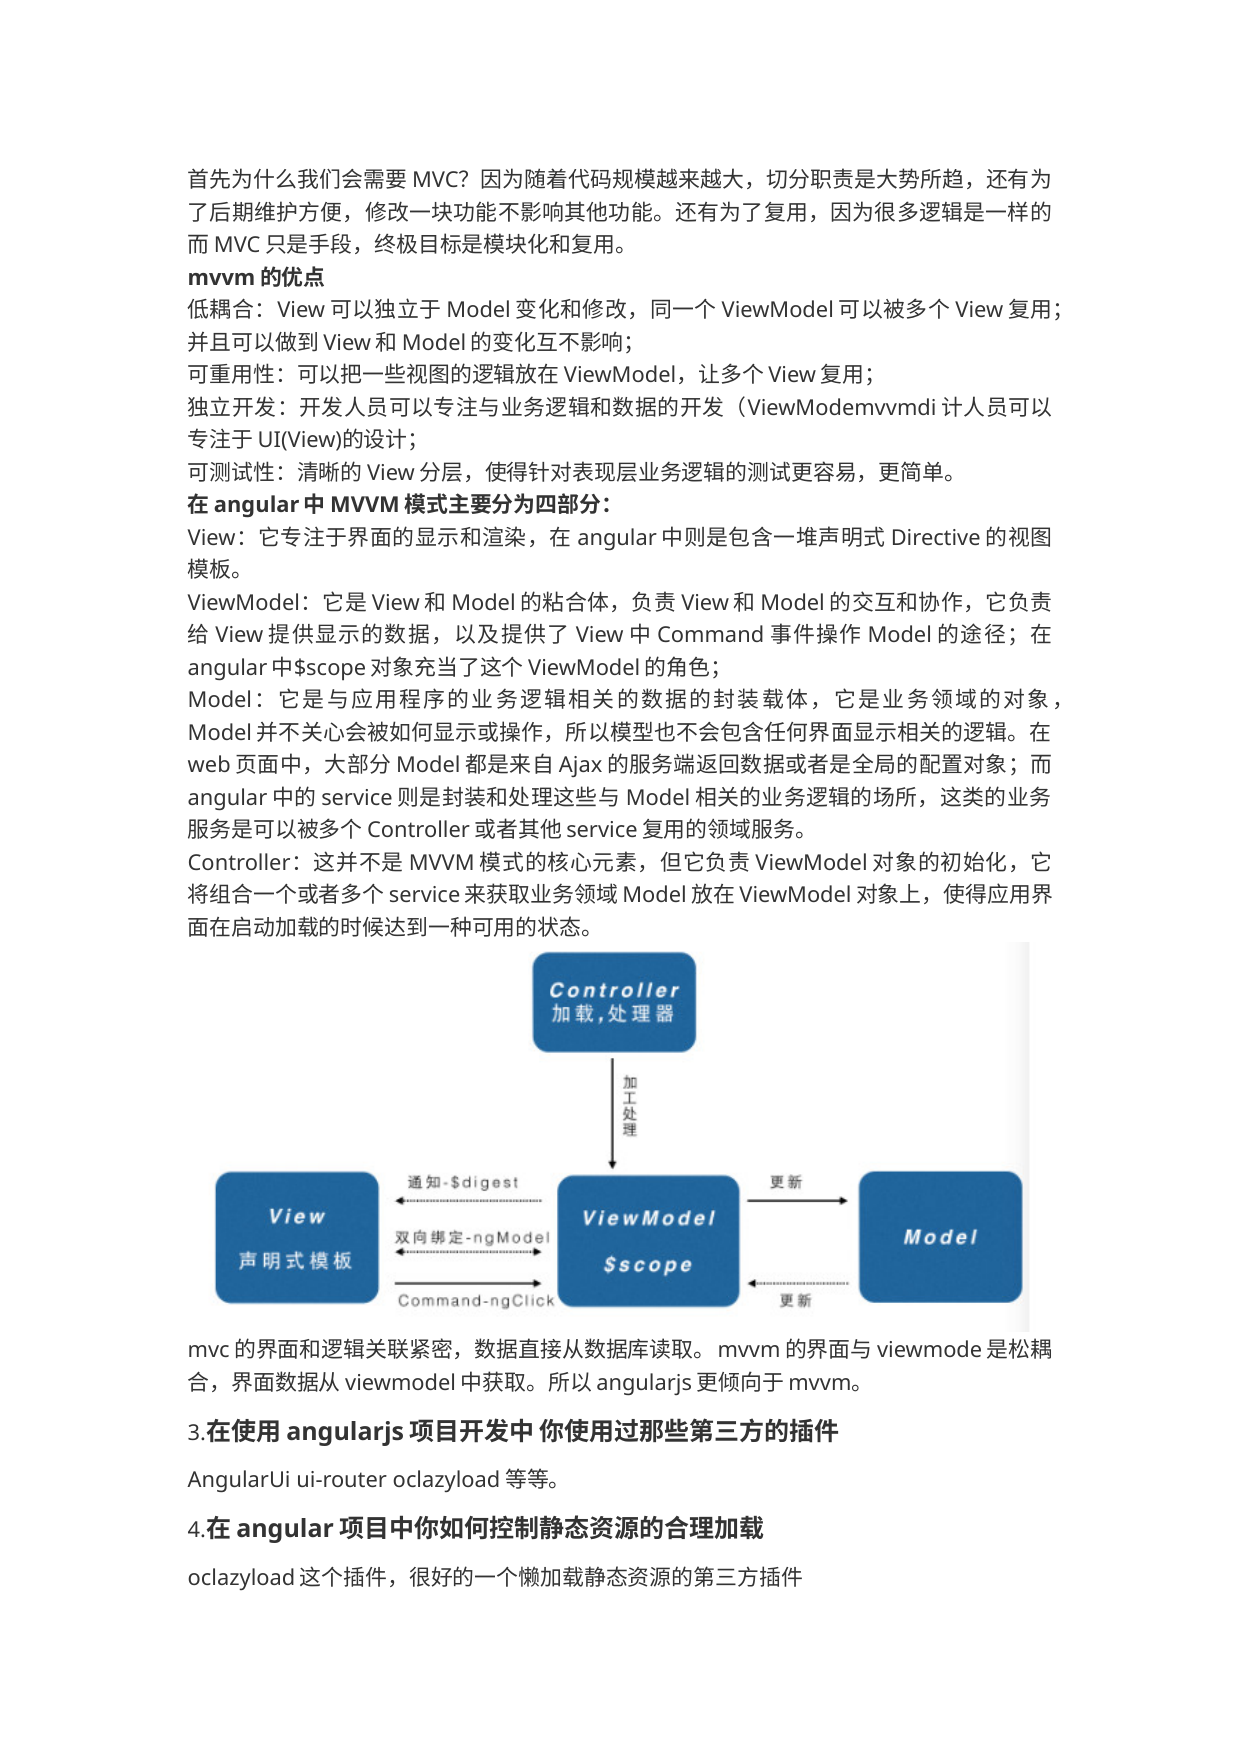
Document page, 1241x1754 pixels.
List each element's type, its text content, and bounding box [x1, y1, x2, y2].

list mvc的界面和逻辑关联紧密，数据直接从数据库读取。mvvm的界面与viewmode是松耦合，界面数据从viewmodel中获取。所以angularjs更倾向于mvvm。 [187, 1332, 1053, 1397]
picture [187, 942, 1053, 1332]
list 在angular项目中你如何控制静态资源的合理加载 oclazyload这个插件，很好的一个懒加载静态资源的第三方插件 [187, 1494, 1053, 1592]
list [187, 162, 1053, 942]
list 在使用angularjs项目开发中 你使用过那些第三方的插件 AngularUi ui-router oclazyload等等。 [187, 1397, 1053, 1494]
